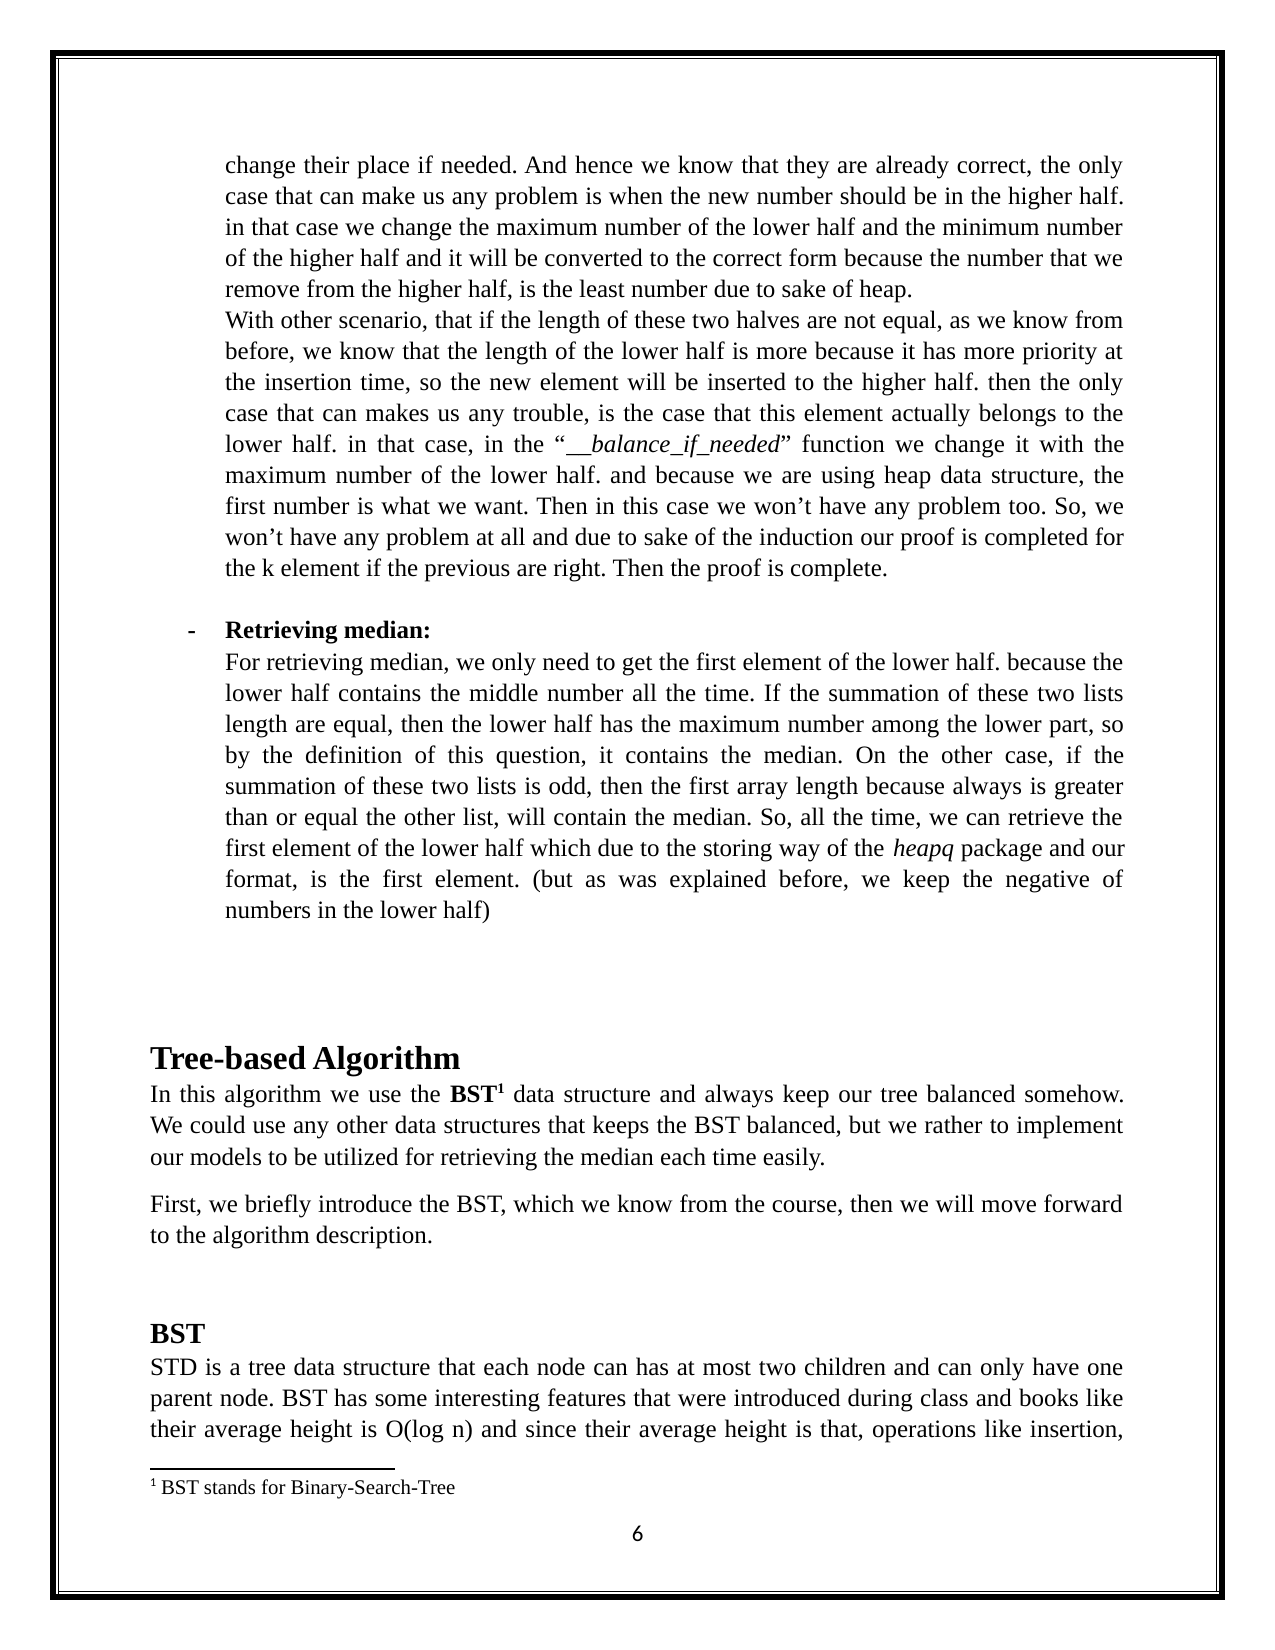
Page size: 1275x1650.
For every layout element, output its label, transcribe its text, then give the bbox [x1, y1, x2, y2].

text First, we briefly introduce the BST, which we know from the course, then we will move forward to the algorithm description. [150, 1189, 1125, 1249]
subtitle BST [150, 1316, 1125, 1349]
list Retrieving median: [187, 616, 1125, 644]
subtitle Tree-based Algorithm [150, 1038, 1125, 1076]
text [150, 1352, 1125, 1443]
list For retrieving median, we only need to get the first element of the lower half. because the lower half contains the middle number all the time. If the summation of these two lists length are equal, then the lower half has the maximum number among the lower part, so by the definition of this question, it contains the median. On the other case, if the summation of these two lists is odd, then the first array length because always is greater than or equal the other list, will contain the median. So, all the time, we can retrieve the first element of the lower half which due to the storing way of the heapq package and our format, is the first element. (but as was explained before, we keep the negative of numbers in the lower half) [225, 647, 1125, 924]
text In this algorithm we use the BST data structure and always keep our tree balanced somehow. We could use any other data structures that keeps the BST balanced, but we rather to implement our models to be utilized for retrieving the median each time easily. [150, 1079, 1125, 1170]
list With other scenario, that if the length of these two halves are not equal, as we know from before, we know that the length of the lower half is more because it has more priority at the insertion time, so the new element will be inserted to the higher half. then the only case that can makes us any trouble, is the case that this element actually belongs to the lower half. in that case, in the “__balance_if_needed” function we change it with the maximum number of the lower half. and because we are using heap data structure, the first number is what we want. Then in this case we won’t have any problem too. So, we won’t have any problem at all and due to sake of the induction our proof is completed for the k element if the previous are right. Then the proof is complete. [225, 305, 1125, 582]
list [225, 150, 1125, 303]
